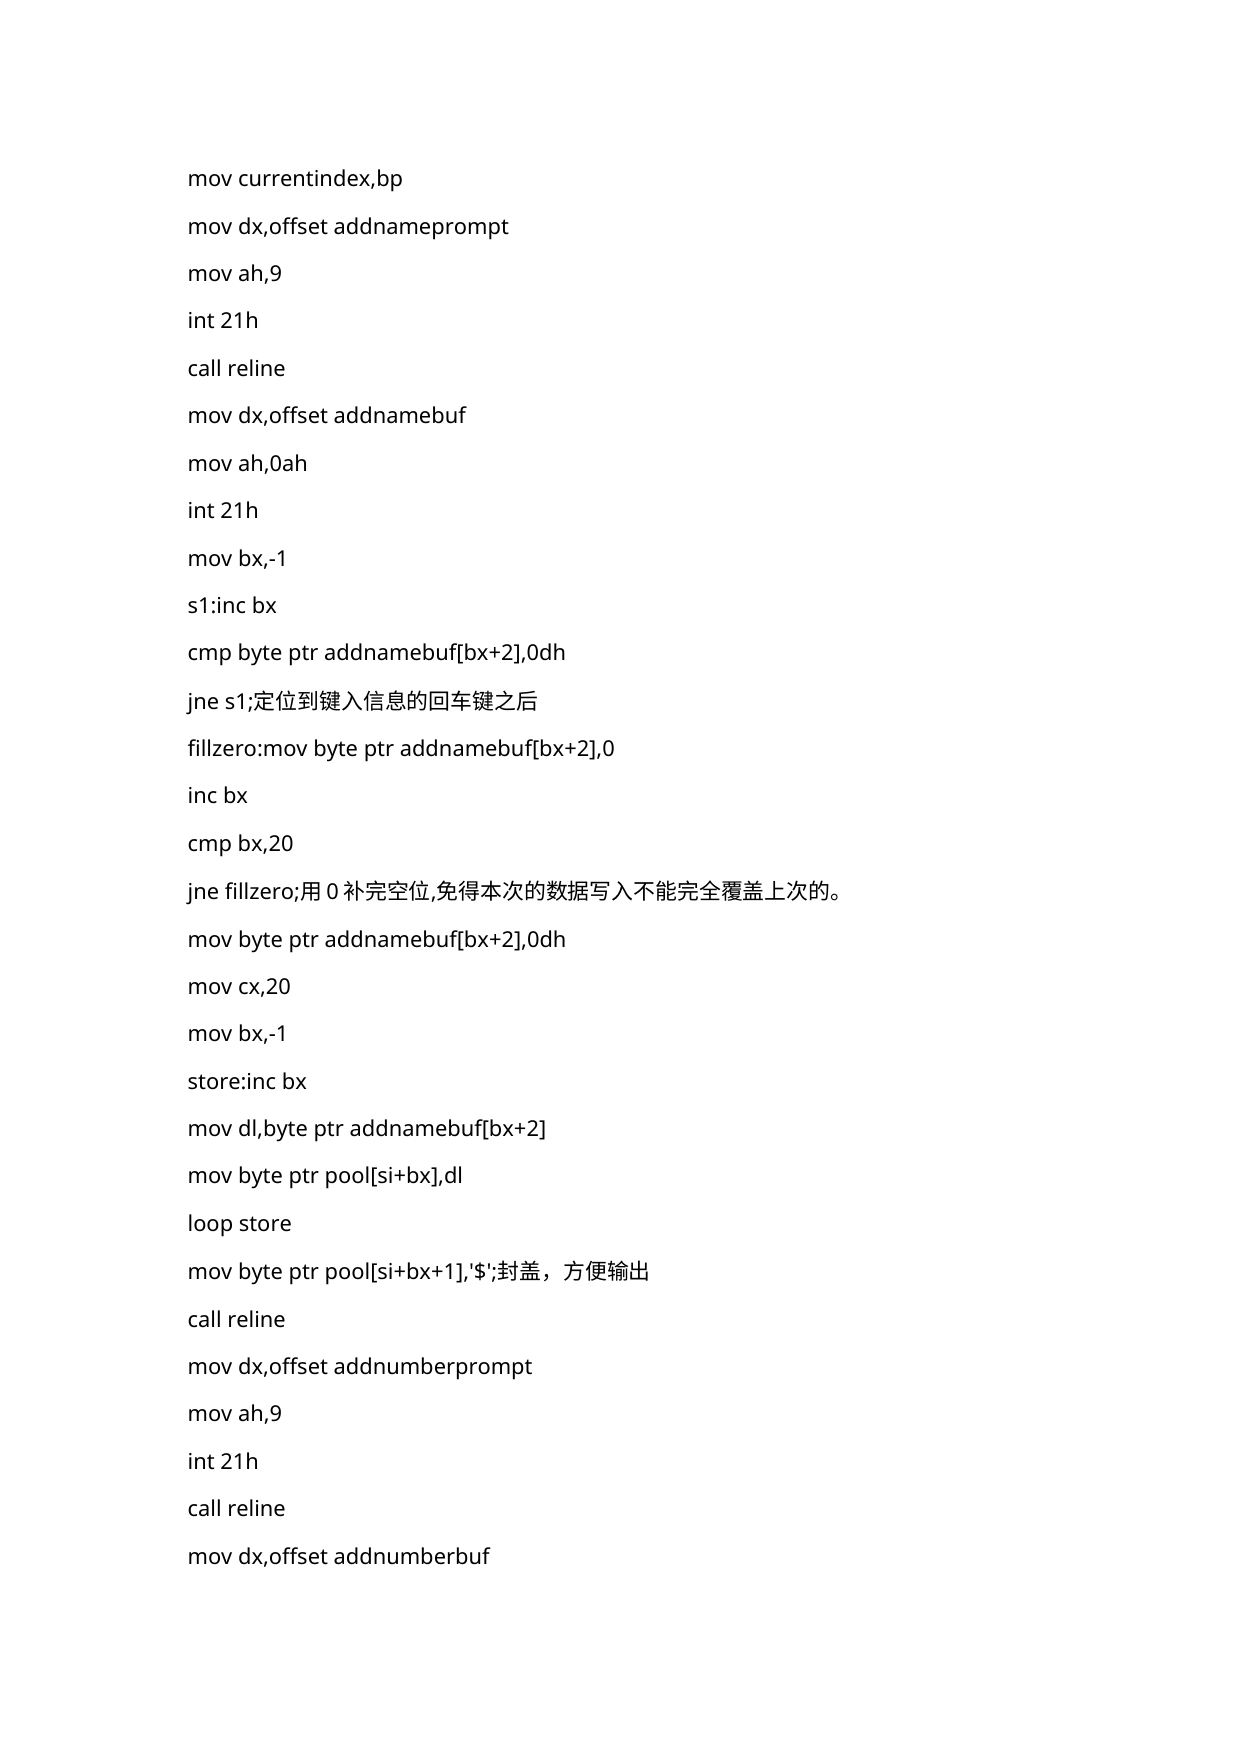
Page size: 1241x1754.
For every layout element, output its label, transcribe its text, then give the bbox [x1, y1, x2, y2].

text mov dx,offset addnumberbuf [187, 1539, 1053, 1572]
text mov dx,offset addnamebuf [187, 399, 1053, 431]
text store:inc bx [187, 1064, 1053, 1097]
text mov dx,offset addnumberprompt [187, 1350, 1053, 1382]
text mov ah,9 [187, 257, 1053, 289]
text int 21h [187, 494, 1053, 526]
text loop store [187, 1207, 1053, 1239]
text mov dx,offset addnameprompt [187, 209, 1053, 242]
text mov bx,-1 [187, 541, 1053, 574]
text inc bx [187, 779, 1053, 812]
text mov byte ptr pool[si+bx],dl [187, 1159, 1053, 1192]
text mov ah,9 [187, 1397, 1053, 1429]
text call reline [187, 352, 1053, 384]
text int 21h [187, 304, 1053, 337]
text mov bx,-1 [187, 1017, 1053, 1049]
text s1:inc bx [187, 588, 1053, 621]
text call reline [187, 1492, 1053, 1524]
text mov dl,byte ptr addnamebuf[bx+2] [187, 1112, 1053, 1144]
text cmp bx,20 [187, 826, 1053, 859]
text mov currentindex,bp [187, 162, 1053, 194]
text mov byte ptr addnamebuf[bx+2],0dh [187, 922, 1053, 955]
text mov byte ptr pool[si+bx+1],'$';封盖，方便输出 [187, 1254, 1053, 1286]
text int 21h [187, 1444, 1053, 1477]
text mov cx,20 [187, 969, 1053, 1002]
text fillzero:mov byte ptr addnamebuf[bx+2],0 [187, 732, 1053, 764]
text mov ah,0ah [187, 446, 1053, 479]
text jne s1;定位到键入信息的回车键之后 [187, 683, 1053, 716]
text jne fillzero;用0补完空位,免得本次的数据写入不能完全覆盖上次的。 [187, 874, 1053, 906]
text call reline [187, 1302, 1053, 1335]
text cmp byte ptr addnamebuf[bx+2],0dh [187, 636, 1053, 668]
